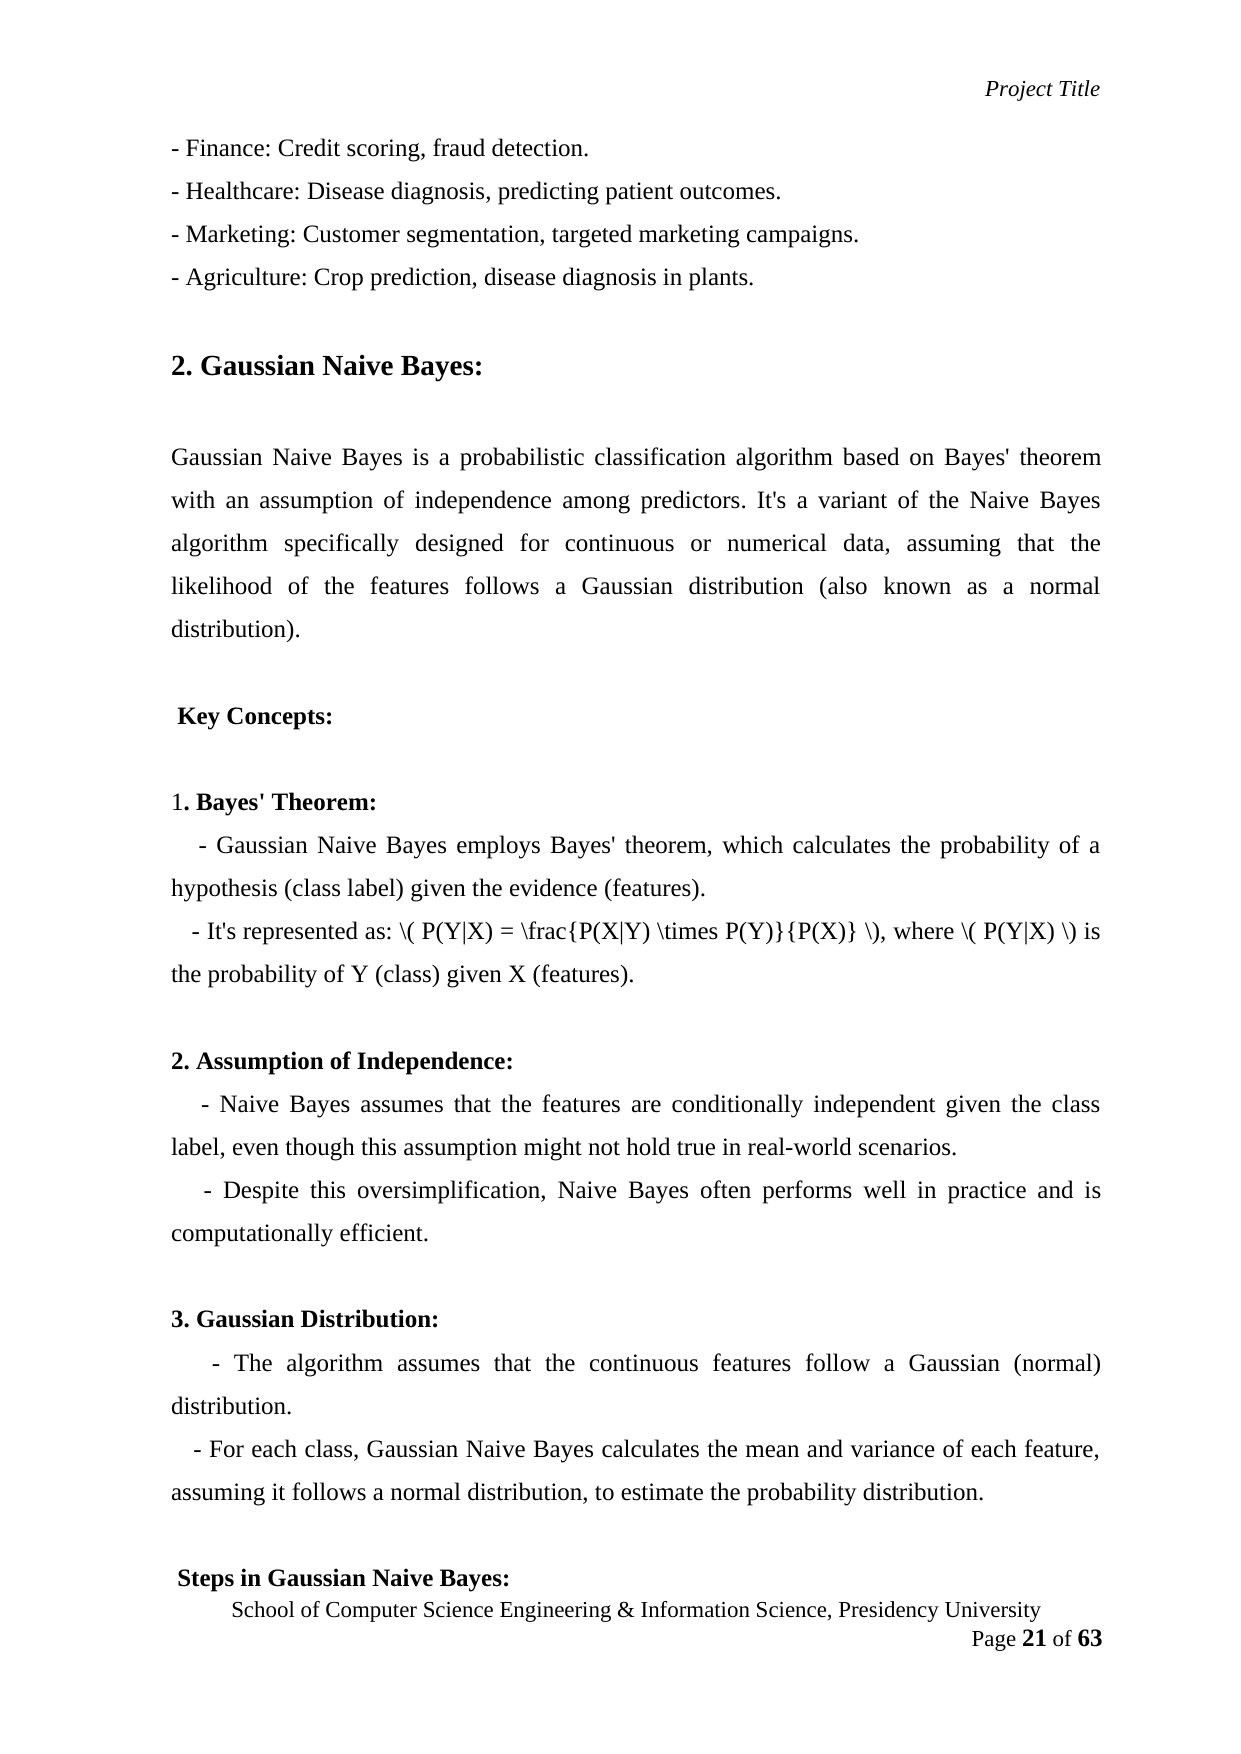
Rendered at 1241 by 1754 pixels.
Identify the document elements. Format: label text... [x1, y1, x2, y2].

text 3. Gaussian Distribution: [171, 1304, 1102, 1333]
text Gaussian Naive Bayes is a probabilistic classification algorithm based on Bayes' theorem with an assumption of independence among predictors. It's a variant of the Naive Bayes algorithm specifically designed for continuous or numerical data, assuming that the likelihood of the features follows a Gaussian distribution (also known as a normal distribution). [171, 442, 1102, 643]
text - The algorithm assumes that the continuous features follow a Gaussian (normal) distribution. [171, 1348, 1102, 1419]
text - Gaussian Naive Bayes employs Bayes' theorem, which calculates the probability of a hypothesis (class label) given the evidence (features). [171, 830, 1102, 902]
text - Despite this oversimplification, Naive Bayes often performs well in practice and is computationally efficient. [171, 1175, 1102, 1247]
text Key Concepts: [171, 701, 1102, 729]
text - It's represented as: \( P(Y|X) = \frac{P(X|Y) \times P(Y)}{P(X)} \), where \( P(Y|X) \) is the probability of Y (class) given X (features). [171, 916, 1102, 988]
text - Healthcare: Disease diagnosis, predicting patient outcomes. [171, 176, 1102, 205]
text 2. Gaussian Naive Bayes: [171, 348, 1102, 382]
text 1. Bayes' Theorem: [171, 787, 1102, 816]
text Steps in Gaussian Naive Bayes: [171, 1563, 1102, 1592]
text - For each class, Gaussian Naive Bayes calculates the mean and variance of each feature, assuming it follows a normal distribution, to estimate the probability distribution. [171, 1434, 1102, 1506]
text - Marketing: Customer segmentation, targeted marketing campaigns. [171, 219, 1102, 248]
text - Naive Bayes assumes that the features are conditionally independent given the class label, even though this assumption might not hold true in real-world scenarios. [171, 1089, 1102, 1161]
text - Agriculture: Crop prediction, disease diagnosis in plants. [171, 262, 1102, 291]
text - Finance: Credit scoring, fraud detection. [171, 133, 1102, 162]
text 2. Assumption of Independence: [171, 1046, 1102, 1074]
